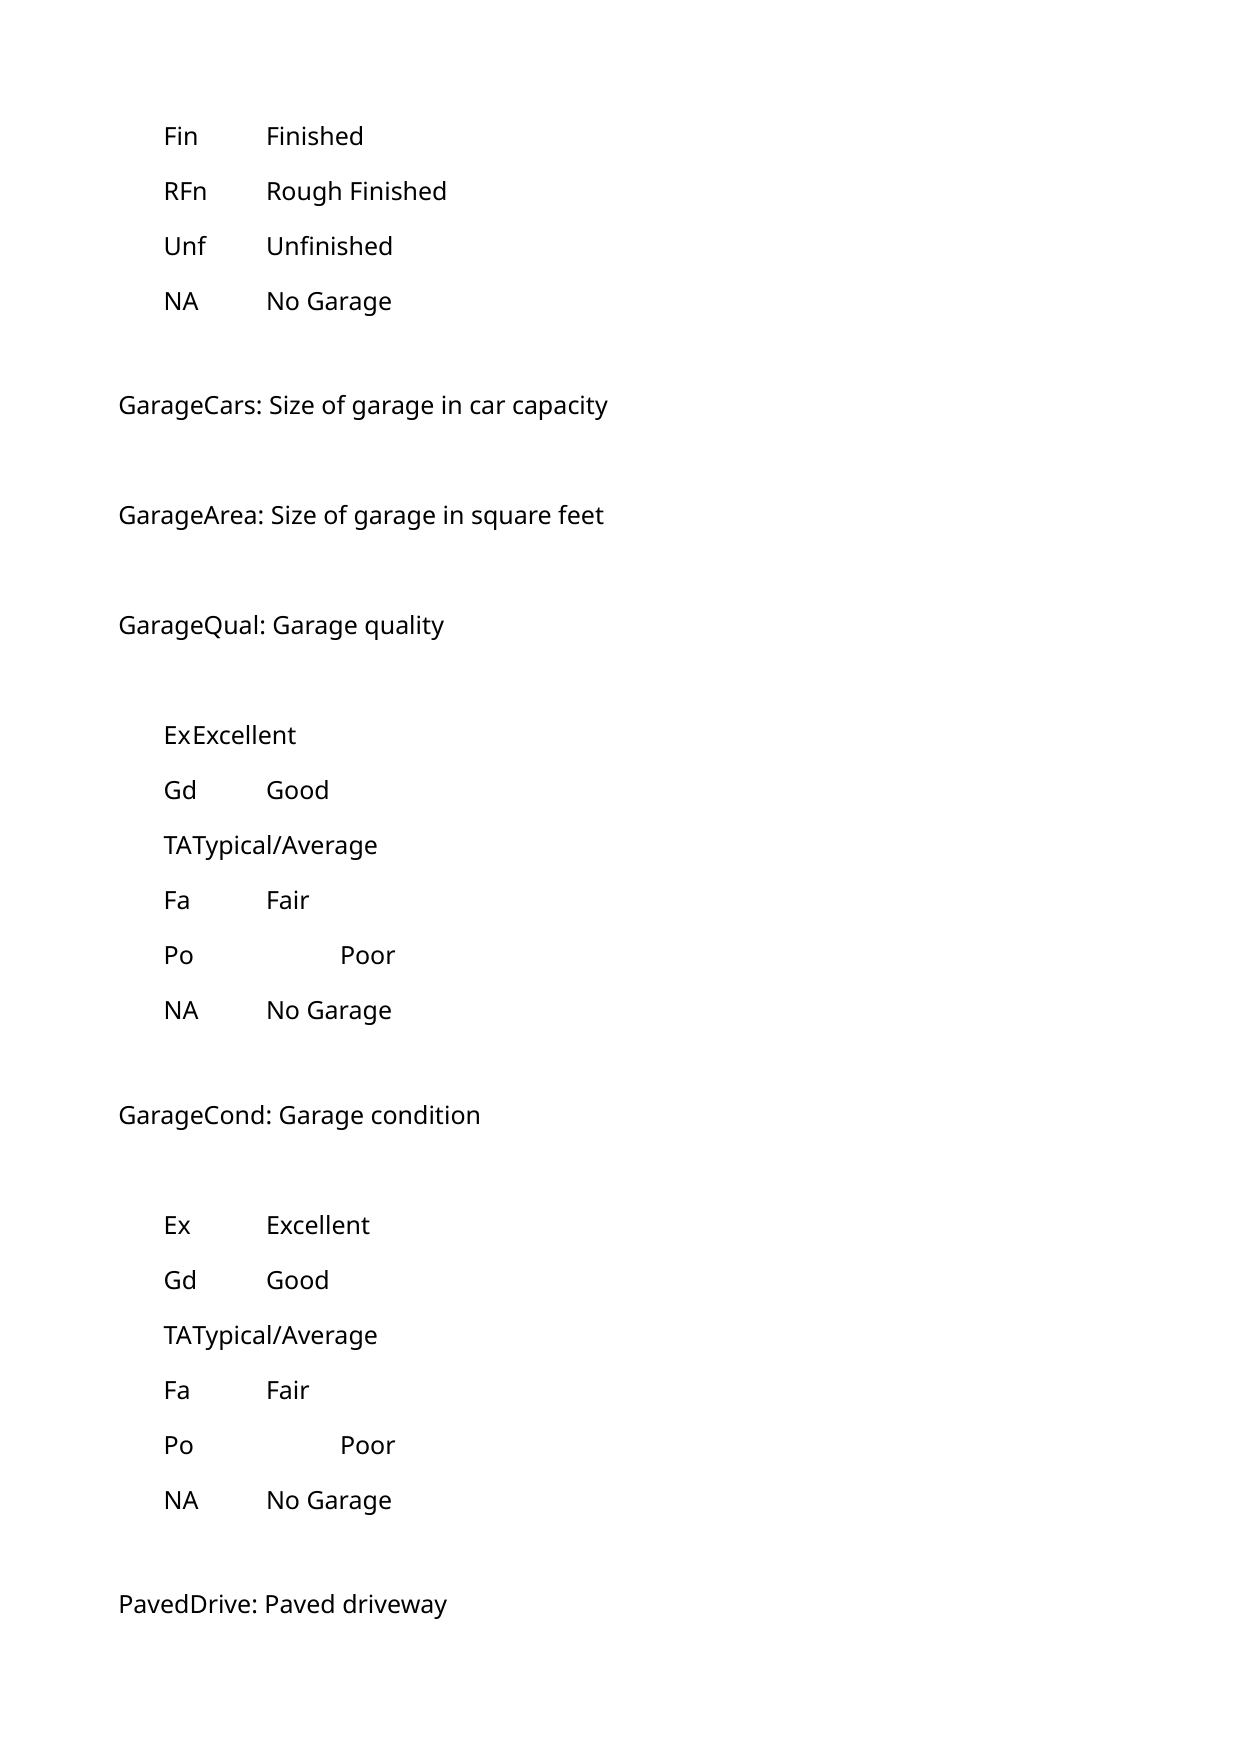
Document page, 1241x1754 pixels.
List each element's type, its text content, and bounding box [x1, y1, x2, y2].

text NA No Garage [118, 993, 1122, 1027]
text Fa Fair [118, 883, 1122, 917]
text TA Typical/Average [118, 1317, 1122, 1352]
text Po Poor [118, 938, 1122, 972]
text Ex Excellent [118, 718, 1122, 752]
text TA Typical/Average [118, 828, 1122, 862]
text Gd Good [118, 1262, 1122, 1297]
text Fin Finished [118, 118, 1122, 152]
text PavedDrive: Paved driveway [118, 1587, 1122, 1621]
text GarageQual: Garage quality [118, 608, 1122, 642]
text Unf Unfinished [118, 228, 1122, 262]
text GarageCars: Size of garage in car capacity [118, 388, 1122, 422]
text Gd Good [118, 773, 1122, 807]
text GarageArea: Size of garage in square feet [118, 498, 1122, 532]
text Po Poor [118, 1427, 1122, 1462]
text RFn Rough Finished [118, 173, 1122, 207]
text Fa Fair [118, 1372, 1122, 1407]
text NA No Garage [118, 283, 1122, 317]
text Ex Excellent [118, 1207, 1122, 1242]
text NA No Garage [118, 1482, 1122, 1517]
text GarageCond: Garage condition [118, 1097, 1122, 1132]
